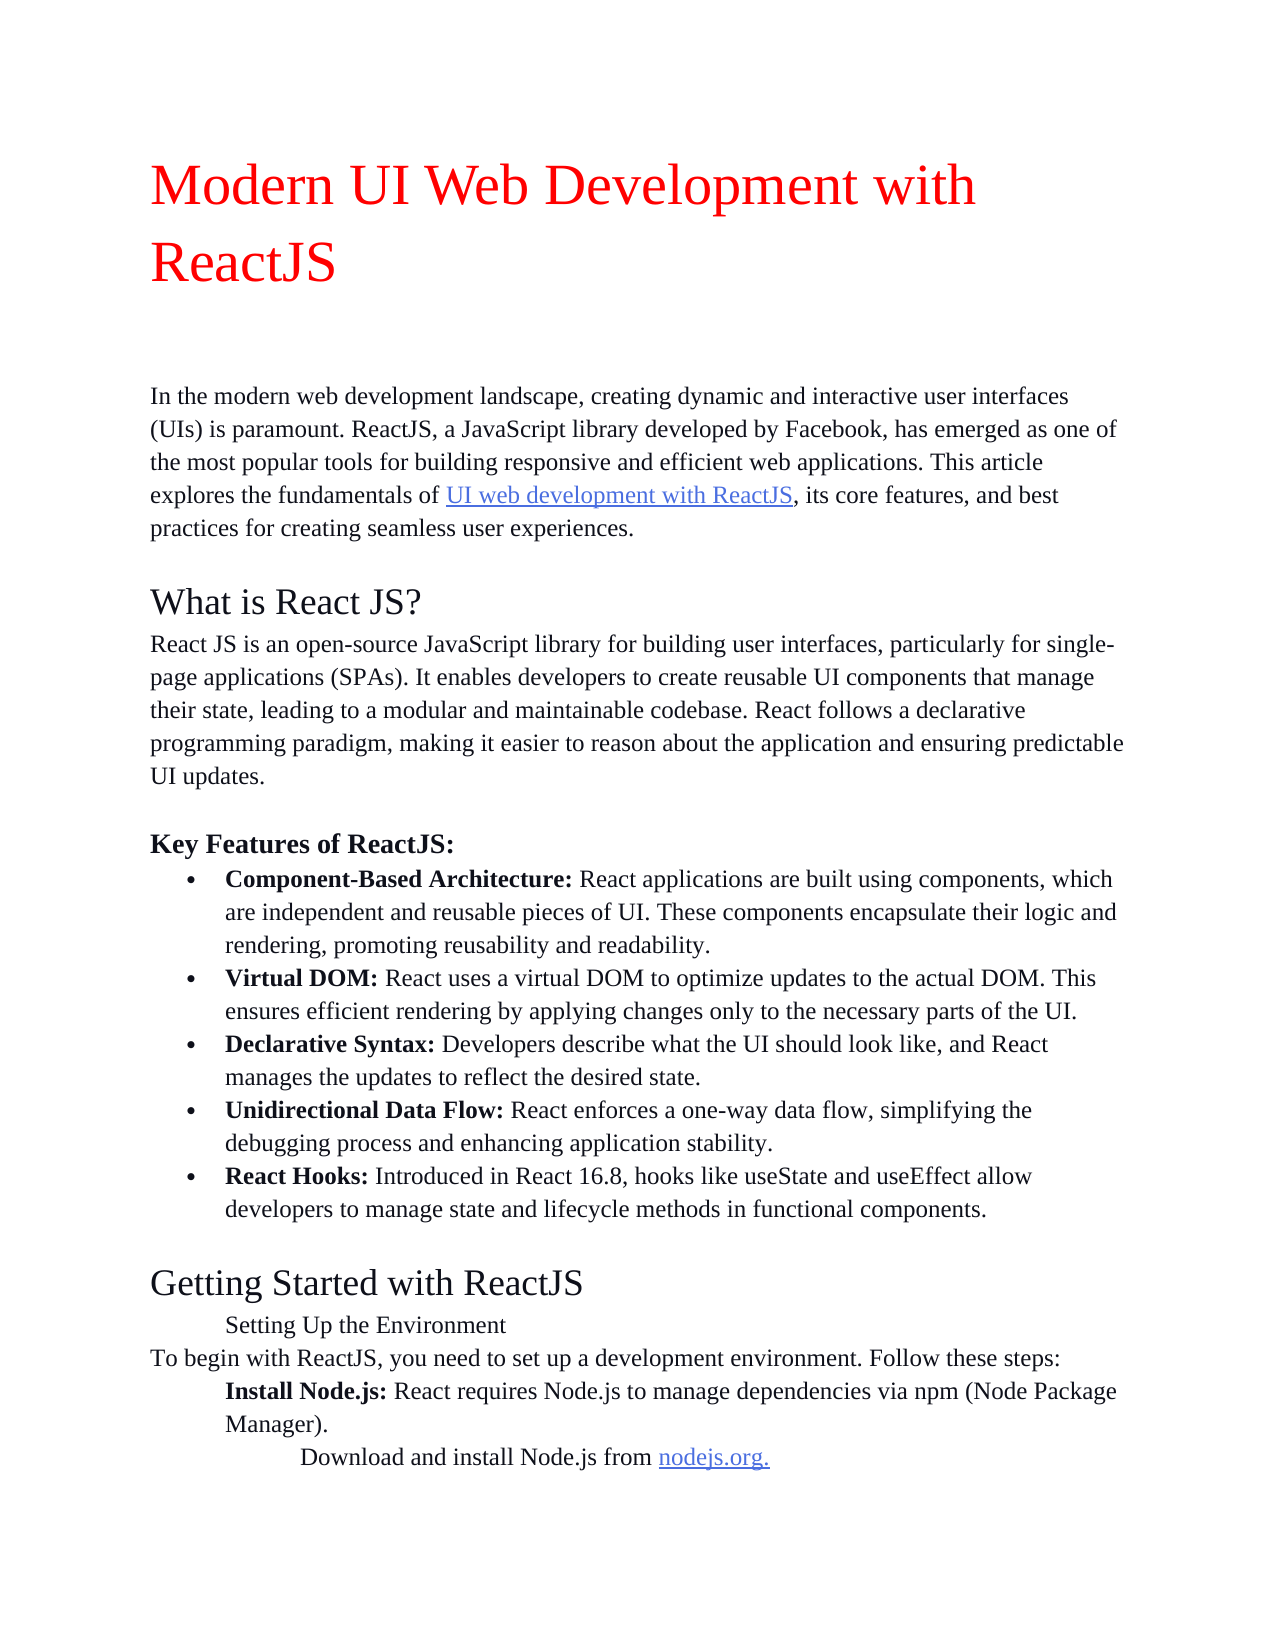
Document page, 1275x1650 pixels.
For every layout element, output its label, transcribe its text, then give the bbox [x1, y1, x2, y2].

list Unidirectional Data Flow: React enforces a one-way data flow, simplifying the debugging process and enhancing application stability. [187, 1095, 1125, 1157]
list React Hooks: Introduced in React 16.8, hooks like useState and useEffect allow developers to manage state and lifecycle methods in functional components. [187, 1161, 1125, 1223]
text Install Node.js: React requires Node.js to manage dependencies via npm (Node Package Manager). [225, 1376, 1125, 1438]
text To begin with ReactJS, you need to set up a development environment. Follow these steps: [150, 1343, 1125, 1372]
text Download and install Node.js from nodejs.org. [300, 1442, 1125, 1471]
text Key Features of ReactJS: [150, 827, 1125, 859]
list Declarative Syntax: Developers describe what the UI should look like, and React manages the updates to reflect the desired state. [187, 1029, 1125, 1091]
list Component-Based Architecture: React applications are built using components, which are independent and reusable pieces of UI. These components encapsulate their logic and rendering, promoting reusability and readability. [187, 864, 1125, 959]
text Modern UI Web Development with ReactJS [150, 150, 1125, 294]
text Setting Up the Environment [225, 1310, 1125, 1339]
list Virtual DOM: React uses a virtual DOM to optimize updates to the actual DOM. This ensures efficient rendering by applying changes only to the necessary parts of the UI. [187, 963, 1125, 1025]
text In the modern web development landscape, creating dynamic and interactive user interfaces (UIs) is paramount. ReactJS, a JavaScript library developed by Facebook, has emerged as one of the most popular tools for building responsive and efficient web applications. This article explores the fundamentals of UI web development with ReactJS, its core features, and best practices for creating seamless user experiences. [150, 381, 1125, 542]
text React JS is an open-source JavaScript library for building user interfaces, particularly for single-page applications (SPAs). It enables developers to create reusable UI components that manage their state, leading to a modular and maintainable codebase. React follows a declarative programming paradigm, making it easier to reason about the application and ensuring predictable UI updates. [150, 629, 1125, 790]
text What is React JS? [150, 579, 1125, 622]
text Getting Started with ReactJS [150, 1261, 1125, 1304]
